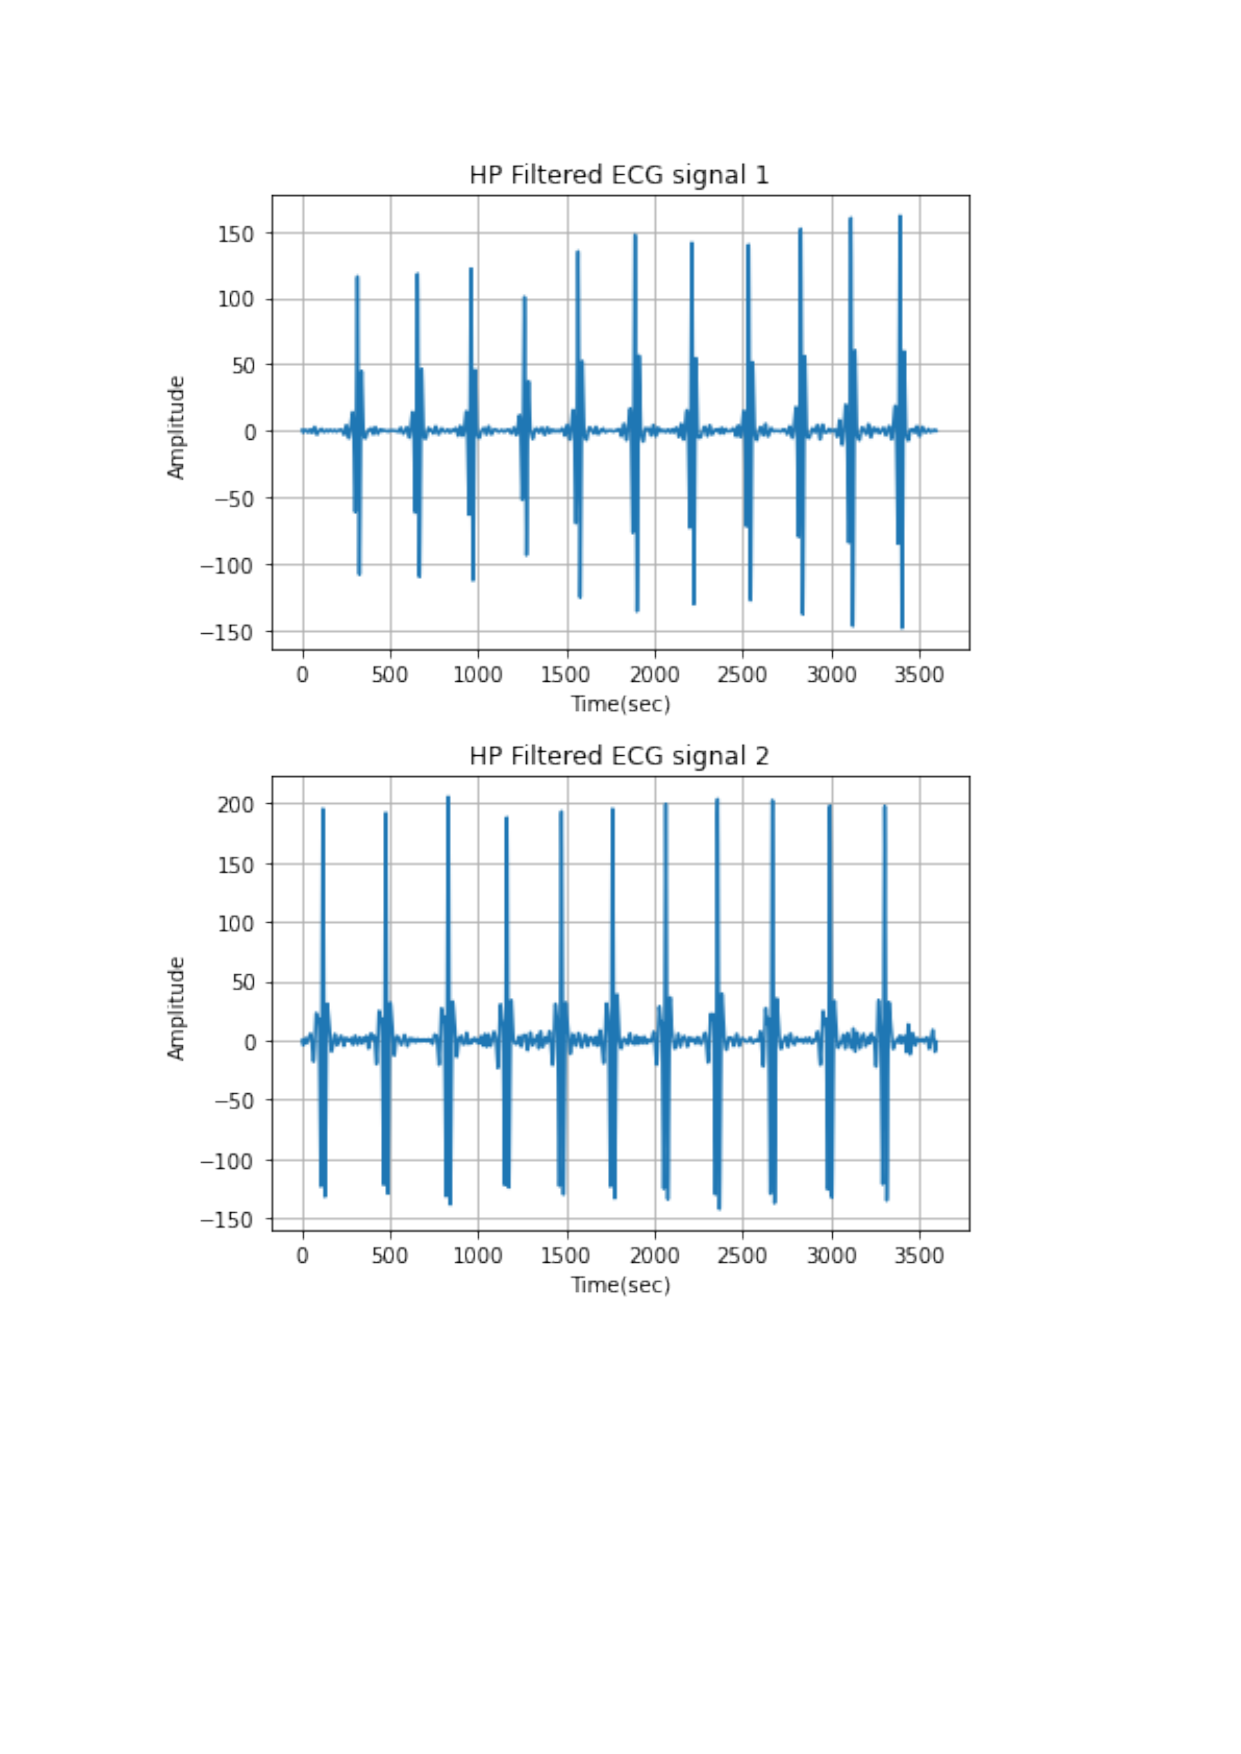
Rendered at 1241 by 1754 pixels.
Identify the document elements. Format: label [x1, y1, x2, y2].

picture [155, 150, 982, 729]
picture [155, 730, 982, 1310]
